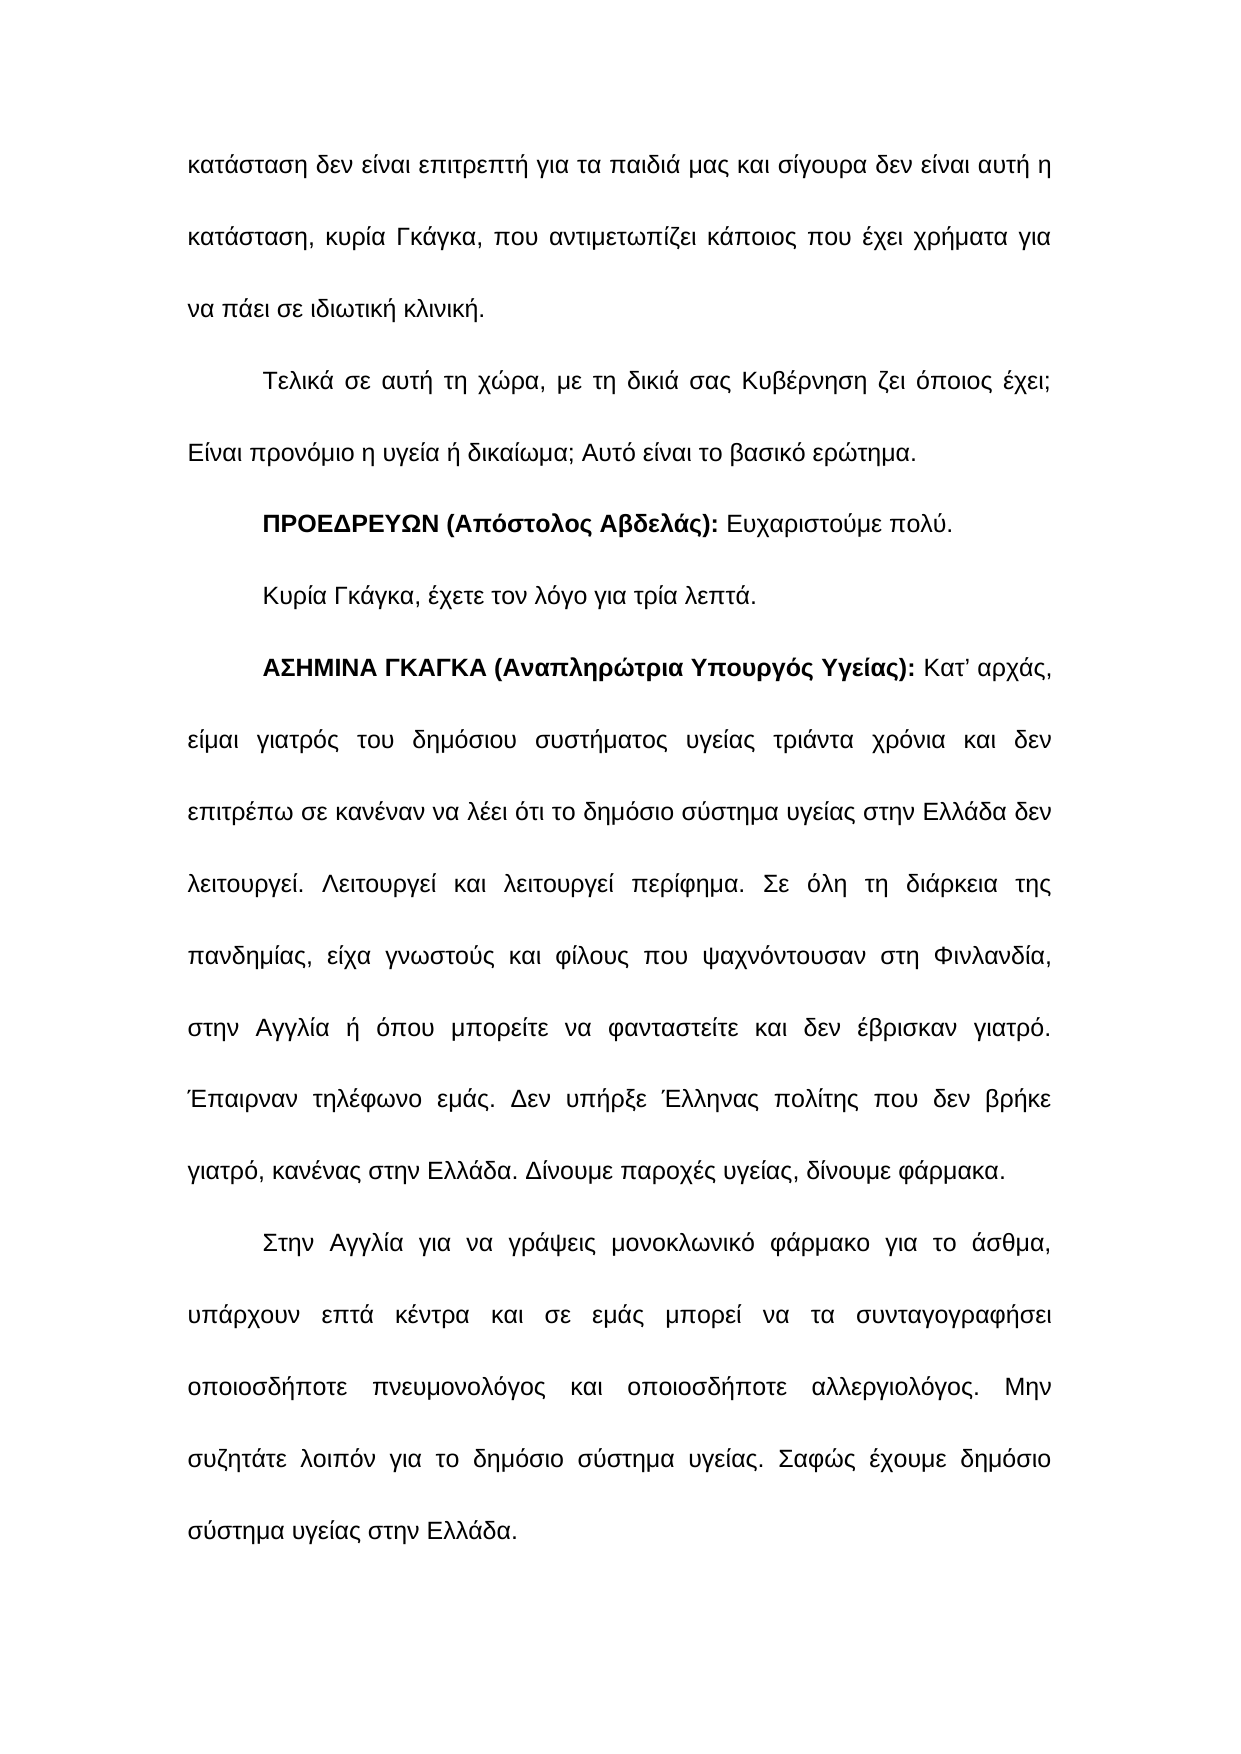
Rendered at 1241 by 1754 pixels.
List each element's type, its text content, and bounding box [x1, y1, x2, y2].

text Κυρία Γκάγκα, έχετε τον λόγο για τρία λεπτά. [187, 581, 1053, 610]
text Στην Αγγλία για να γράψεις μονοκλωνικό φάρμακο για το άσθμα, υπάρχουν επτά κέντρα και σε εμάς μπορεί να τα συνταγογραφήσει οποιοσδήποτε πνευμονολόγος και οποιοσδήποτε αλλεργιολόγος. Μην συζητάτε λοιπόν για το δημόσιο σύστημα υγείας. Σαφώς έχουμε δημόσιο σύστημα υγείας στην Ελλάδα. [187, 1228, 1053, 1544]
text Τελικά σε αυτή τη χώρα, με τη δικιά σας Κυβέρνηση ζει όποιος έχει; Είναι προνόμιο η υγεία ή δικαίωμα; Αυτό είναι το βασικό ερώτημα. [187, 366, 1053, 466]
text ΑΣΗΜΙΝΑ ΓΚΑΓΚΑ (Αναπληρώτρια Υπουργός Υγείας): Κατ’ αρχάς, είμαι γιατρός του δημόσιου συστήματος υγείας τριάντα χρόνια και δεν επιτρέπω σε κανέναν να λέει ότι το δημόσιο σύστημα υγείας στην Ελλάδα δεν λειτουργεί. Λειτουργεί και λειτουργεί περίφημα. Σε όλη τη διάρκεια της πανδημίας, είχα γνωστούς και φίλους που ψαχνόντουσαν στη Φινλανδία, στην Αγγλία ή όπου μπορείτε να φανταστείτε και δεν έβρισκαν γιατρό. Έπαιρναν τηλέφωνο εμάς. Δεν υπήρξε Έλληνας πολίτης που δεν βρήκε γιατρό, κανένας στην Ελλάδα. Δίνουμε παροχές υγείας, δίνουμε φάρμακα. [187, 653, 1053, 1185]
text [187, 150, 1053, 322]
text ΠΡΟΕΔΡΕΥΩΝ (Απόστολος Αβδελάς): Ευχαριστούμε πολύ. [187, 509, 1053, 538]
